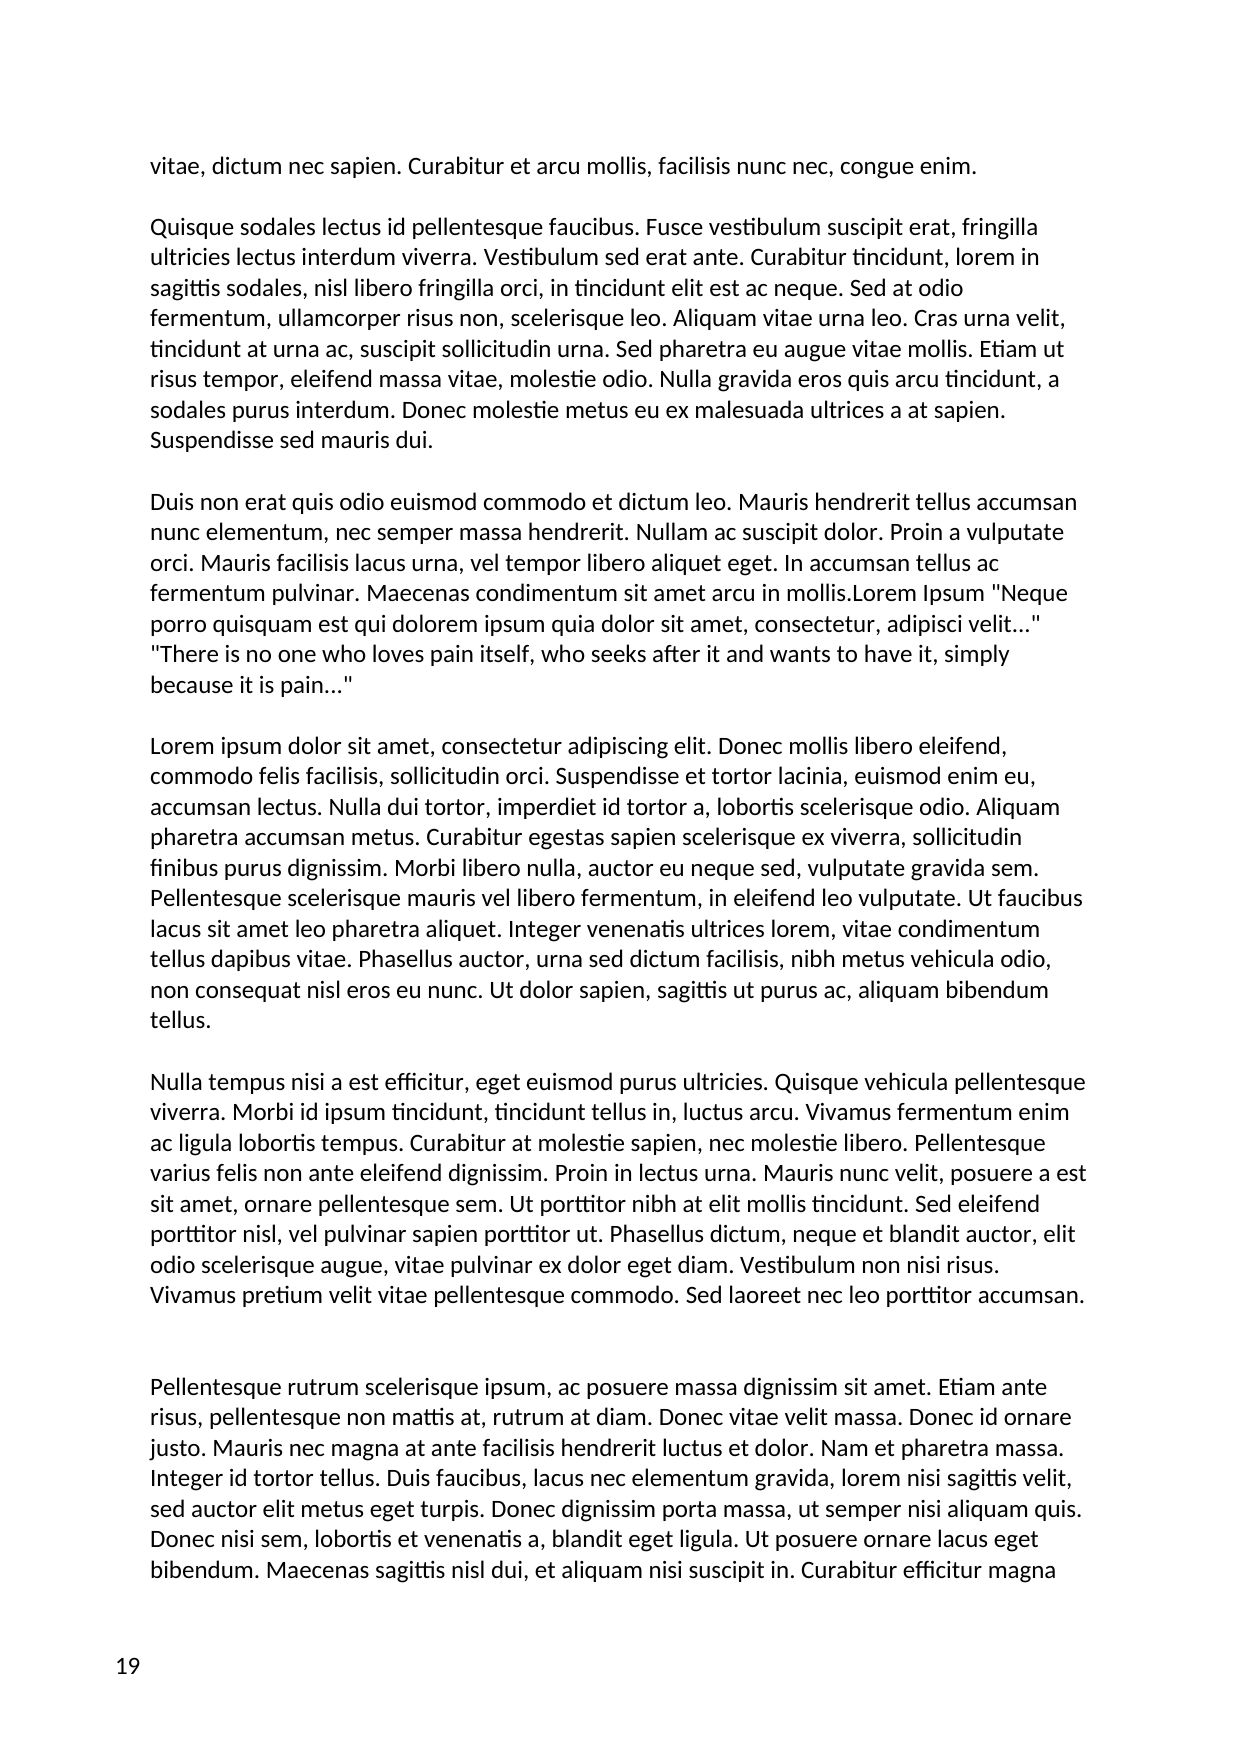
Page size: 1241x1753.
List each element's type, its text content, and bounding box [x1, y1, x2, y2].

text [150, 150, 1090, 211]
text Quisque sodales lectus id pellentesque faucibus. Fusce vestibulum suscipit erat, fringilla ultricies lectus interdum viverra. Vestibulum sed erat ante. Curabitur tincidunt, lorem in sagittis sodales, nisl libero fringilla orci, in tincidunt elit est ac neque. Sed at odio fermentum, ullamcorper risus non, scelerisque leo. Aliquam vitae urna leo. Cras urna velit, tincidunt at urna ac, suscipit sollicitudin urna. Sed pharetra eu augue vitae mollis. Etiam ut risus tempor, eleifend massa vitae, molestie odio. Nulla gravida eros quis arcu tincidunt, a sodales purus interdum. Donec molestie metus eu ex malesuada ultrices a at sapien. Suspendisse sed mauris dui. [150, 211, 1090, 486]
text Lorem ipsum dolor sit amet, consectetur adipiscing elit. Donec mollis libero eleifend, commodo felis facilisis, sollicitudin orci. Suspendisse et tortor lacinia, euismod enim eu, accumsan lectus. Nulla dui tortor, imperdiet id tortor a, lobortis scelerisque odio. Aliquam pharetra accumsan metus. Curabitur egestas sapien scelerisque ex viverra, sollicitudin finibus purus dignissim. Morbi libero nulla, auctor eu neque sed, vulputate gravida sem. Pellentesque scelerisque mauris vel libero fermentum, in eleifend leo vulputate. Ut faucibus lacus sit amet leo pharetra aliquet. Integer venenatis ultrices lorem, vitae condimentum tellus dapibus vitae. Phasellus auctor, urna sed dictum facilisis, nibh metus vehicula odio, non consequat nisl eros eu nunc. Ut dolor sapien, sagittis ut purus ac, aliquam bibendum tellus. [150, 730, 1090, 1066]
text Nulla tempus nisi a est efficitur, eget euismod purus ultricies. Quisque vehicula pellentesque viverra. Morbi id ipsum tincidunt, tincidunt tellus in, luctus arcu. Vivamus fermentum enim ac ligula lobortis tempus. Curabitur at molestie sapien, nec molestie libero. Pellentesque varius felis non ante eleifend dignissim. Proin in lectus urna. Mauris nunc velit, posuere a est sit amet, ornare pellentesque sem. Ut porttitor nibh at elit mollis tincidunt. Sed eleifend porttitor nisl, vel pulvinar sapien porttitor ut. Phasellus dictum, neque et blandit auctor, elit odio scelerisque augue, vitae pulvinar ex dolor eget diam. Vestibulum non nisi risus. Vivamus pretium velit vitae pellentesque commodo. Sed laoreet nec leo porttitor accumsan. [150, 1066, 1090, 1371]
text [150, 1371, 1090, 1584]
text Duis non erat quis odio euismod commodo et dictum leo. Mauris hendrerit tellus accumsan nunc elementum, nec semper massa hendrerit. Nullam ac suscipit dolor. Proin a vulputate orci. Mauris facilisis lacus urna, vel tempor libero aliquet eget. In accumsan tellus ac fermentum pulvinar. Maecenas condimentum sit amet arcu in mollis.Lorem Ipsum "Neque porro quisquam est qui dolorem ipsum quia dolor sit amet, consectetur, adipisci velit..." "There is no one who loves pain itself, who seeks after it and wants to have it, simply because it is pain..." [150, 486, 1090, 730]
